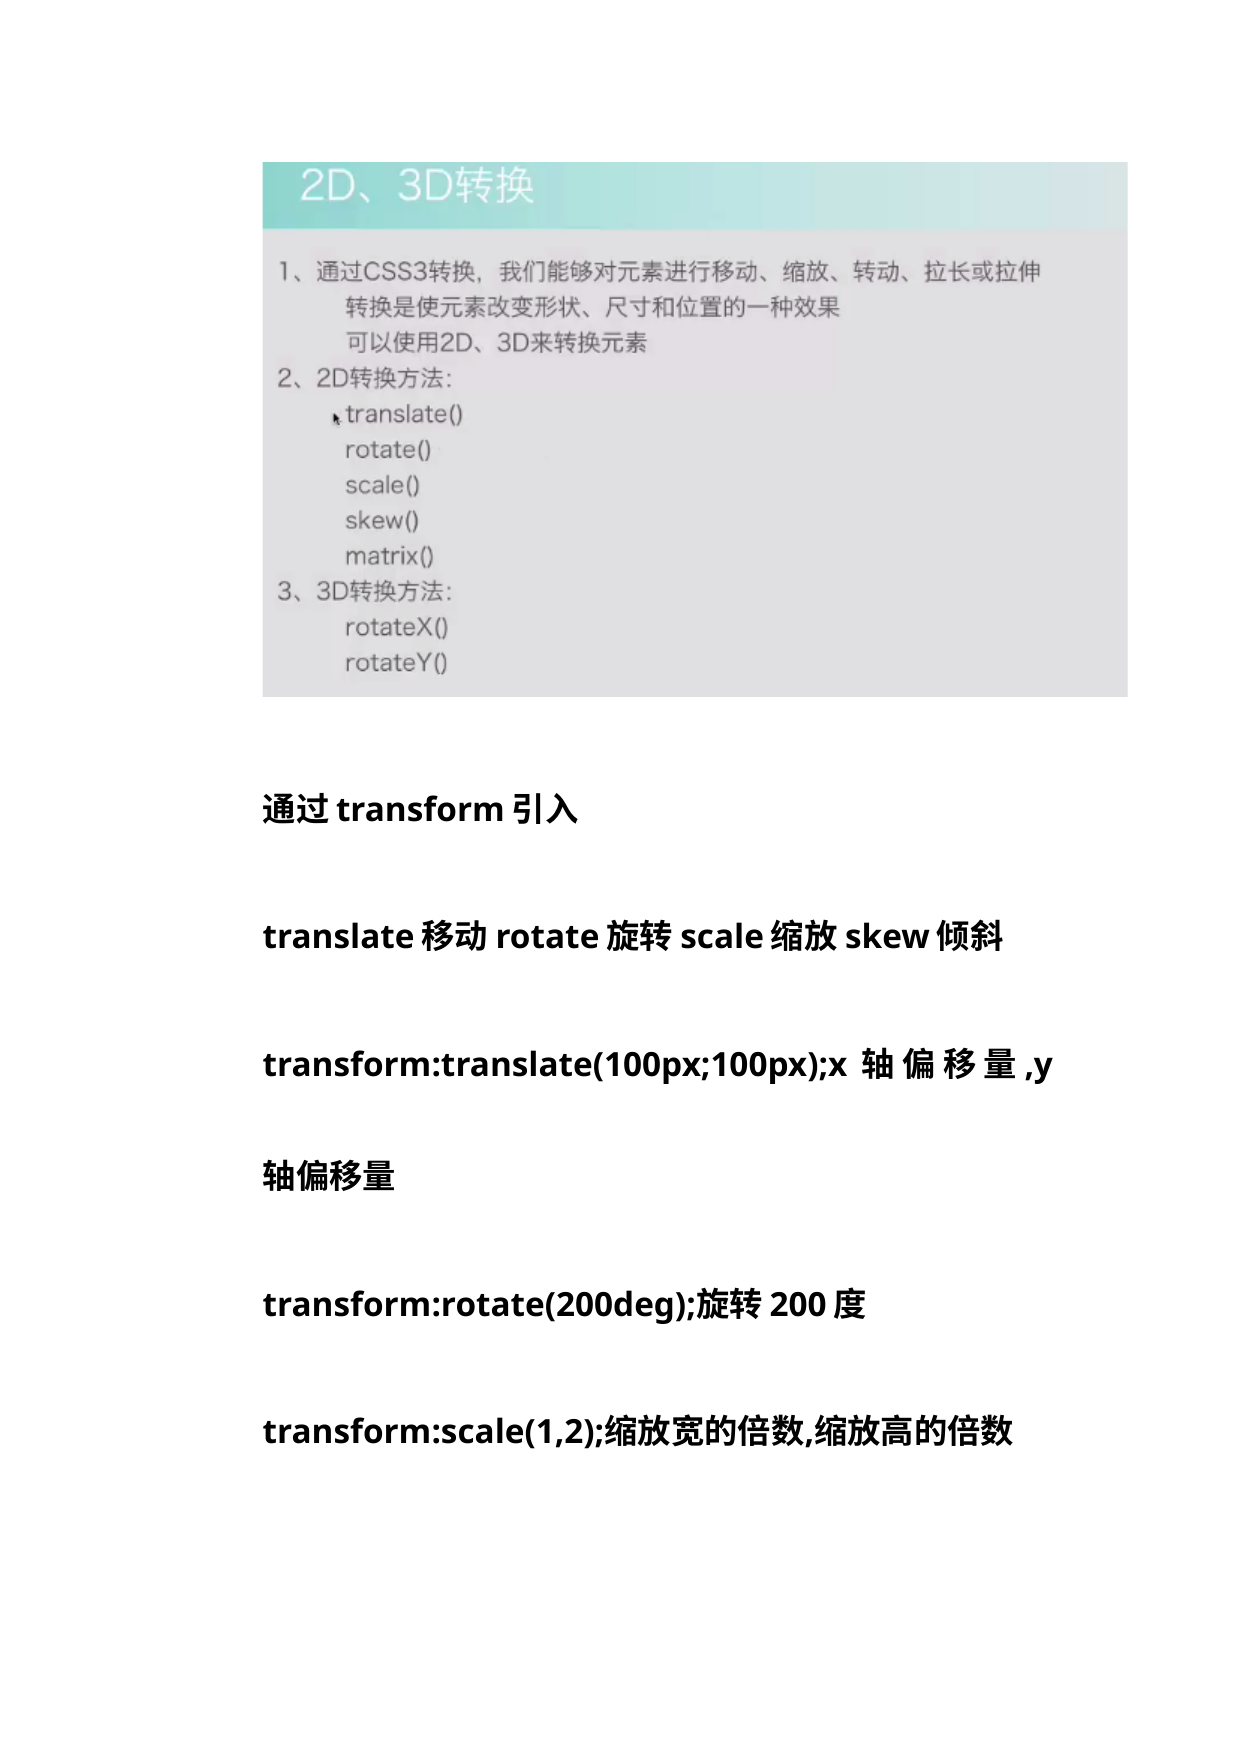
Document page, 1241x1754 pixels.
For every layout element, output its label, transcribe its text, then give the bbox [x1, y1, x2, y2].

subtitle 通过transform引入 [262, 775, 1053, 840]
picture [262, 162, 1128, 697]
subtitle transform:scale(1,2);缩放宽的倍数,缩放高的倍数 [262, 1396, 1053, 1461]
subtitle transform:rotate(200deg);旋转200度 [262, 1269, 1053, 1334]
subtitle translate移动 rotate旋转 scale缩放 skew倾斜 [262, 902, 1053, 967]
subtitle transform:translate(100px;100px);x轴偏移量,y轴偏移量 [262, 1029, 1053, 1207]
